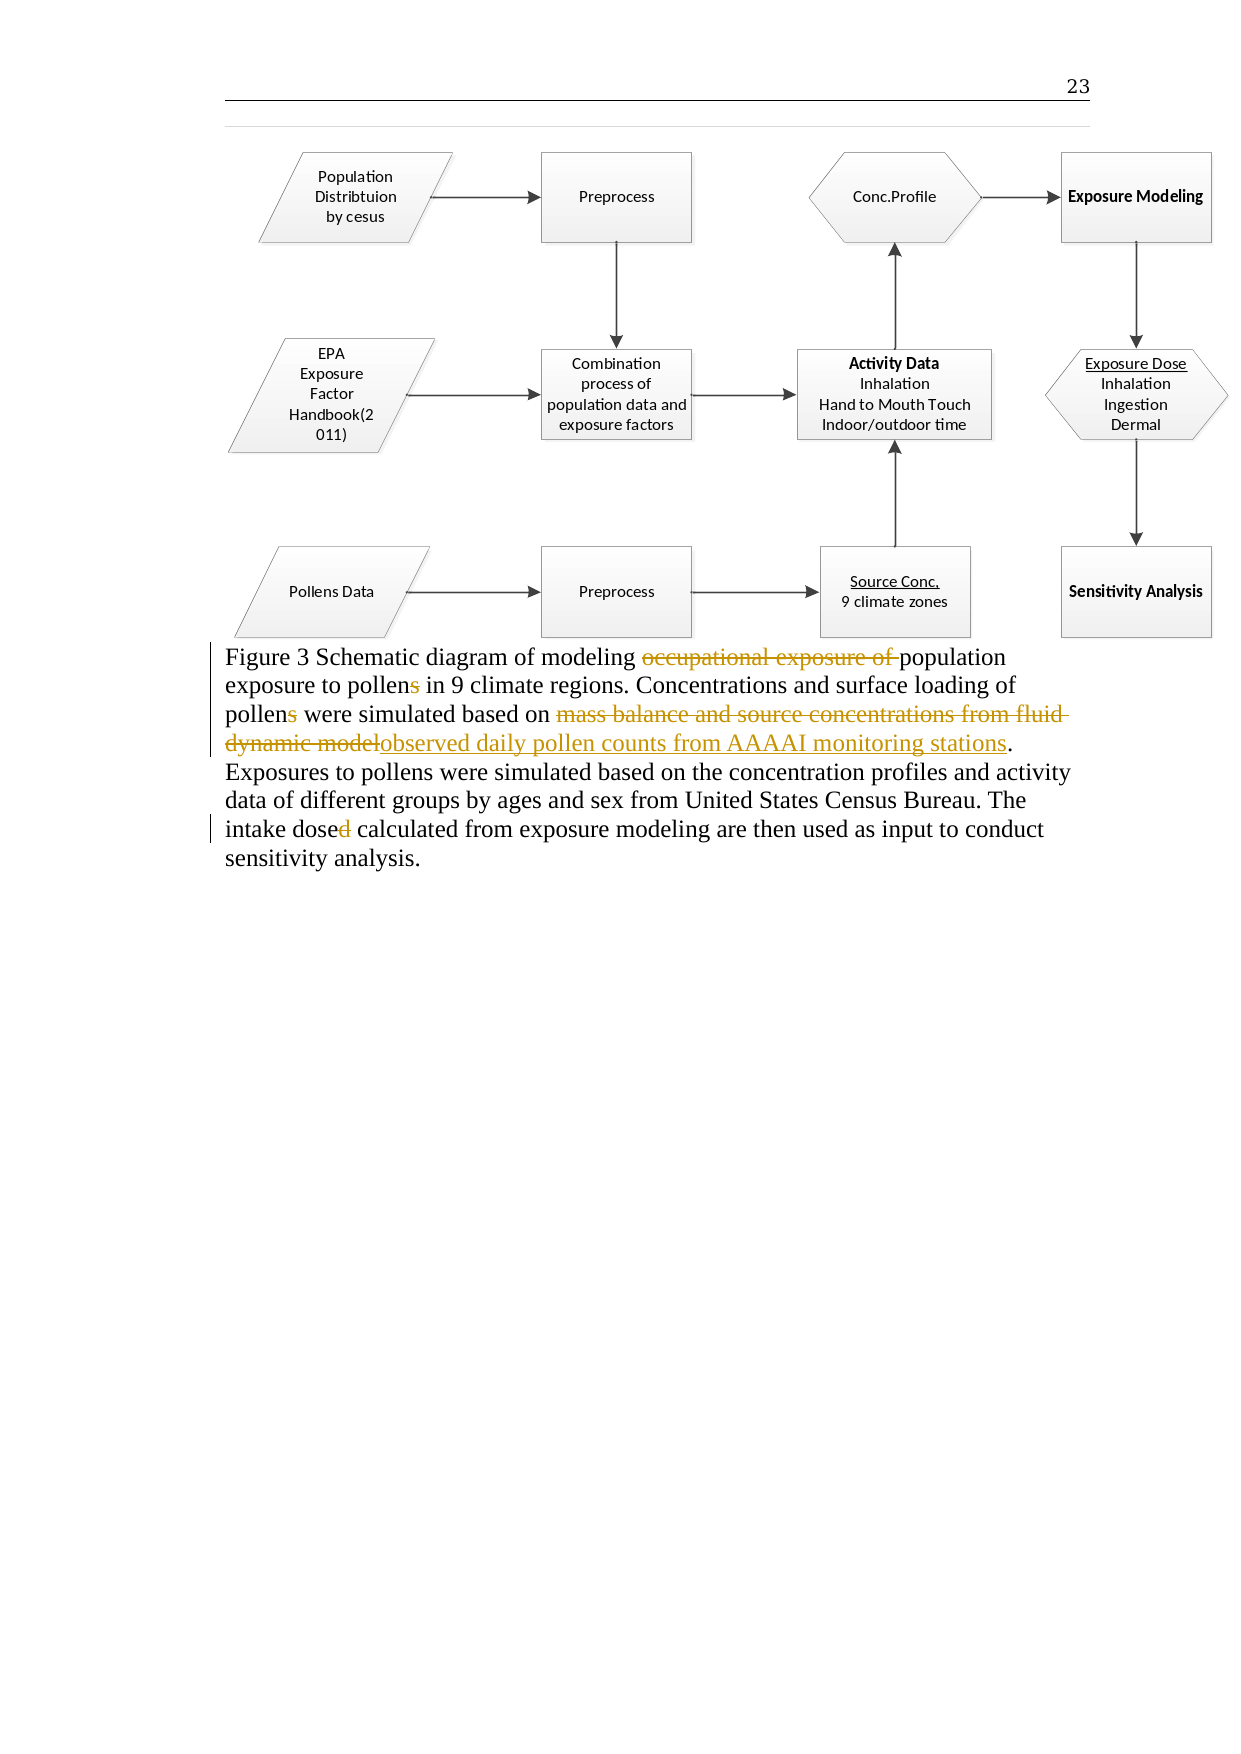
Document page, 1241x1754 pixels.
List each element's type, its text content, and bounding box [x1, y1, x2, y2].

text Figure 3 Schematic diagram of modeling population exposure to pollen in 9 climate regions. Concentrations and surface loading of pollen were simulated based on . Exposures to pollens were simulated based on the concentration profiles and activity data of different groups by ages and sex from United States Census Bureau. The intake dose calculated from exposure modeling are then used as input to conduct sensitivity analysis. [225, 642, 1090, 872]
